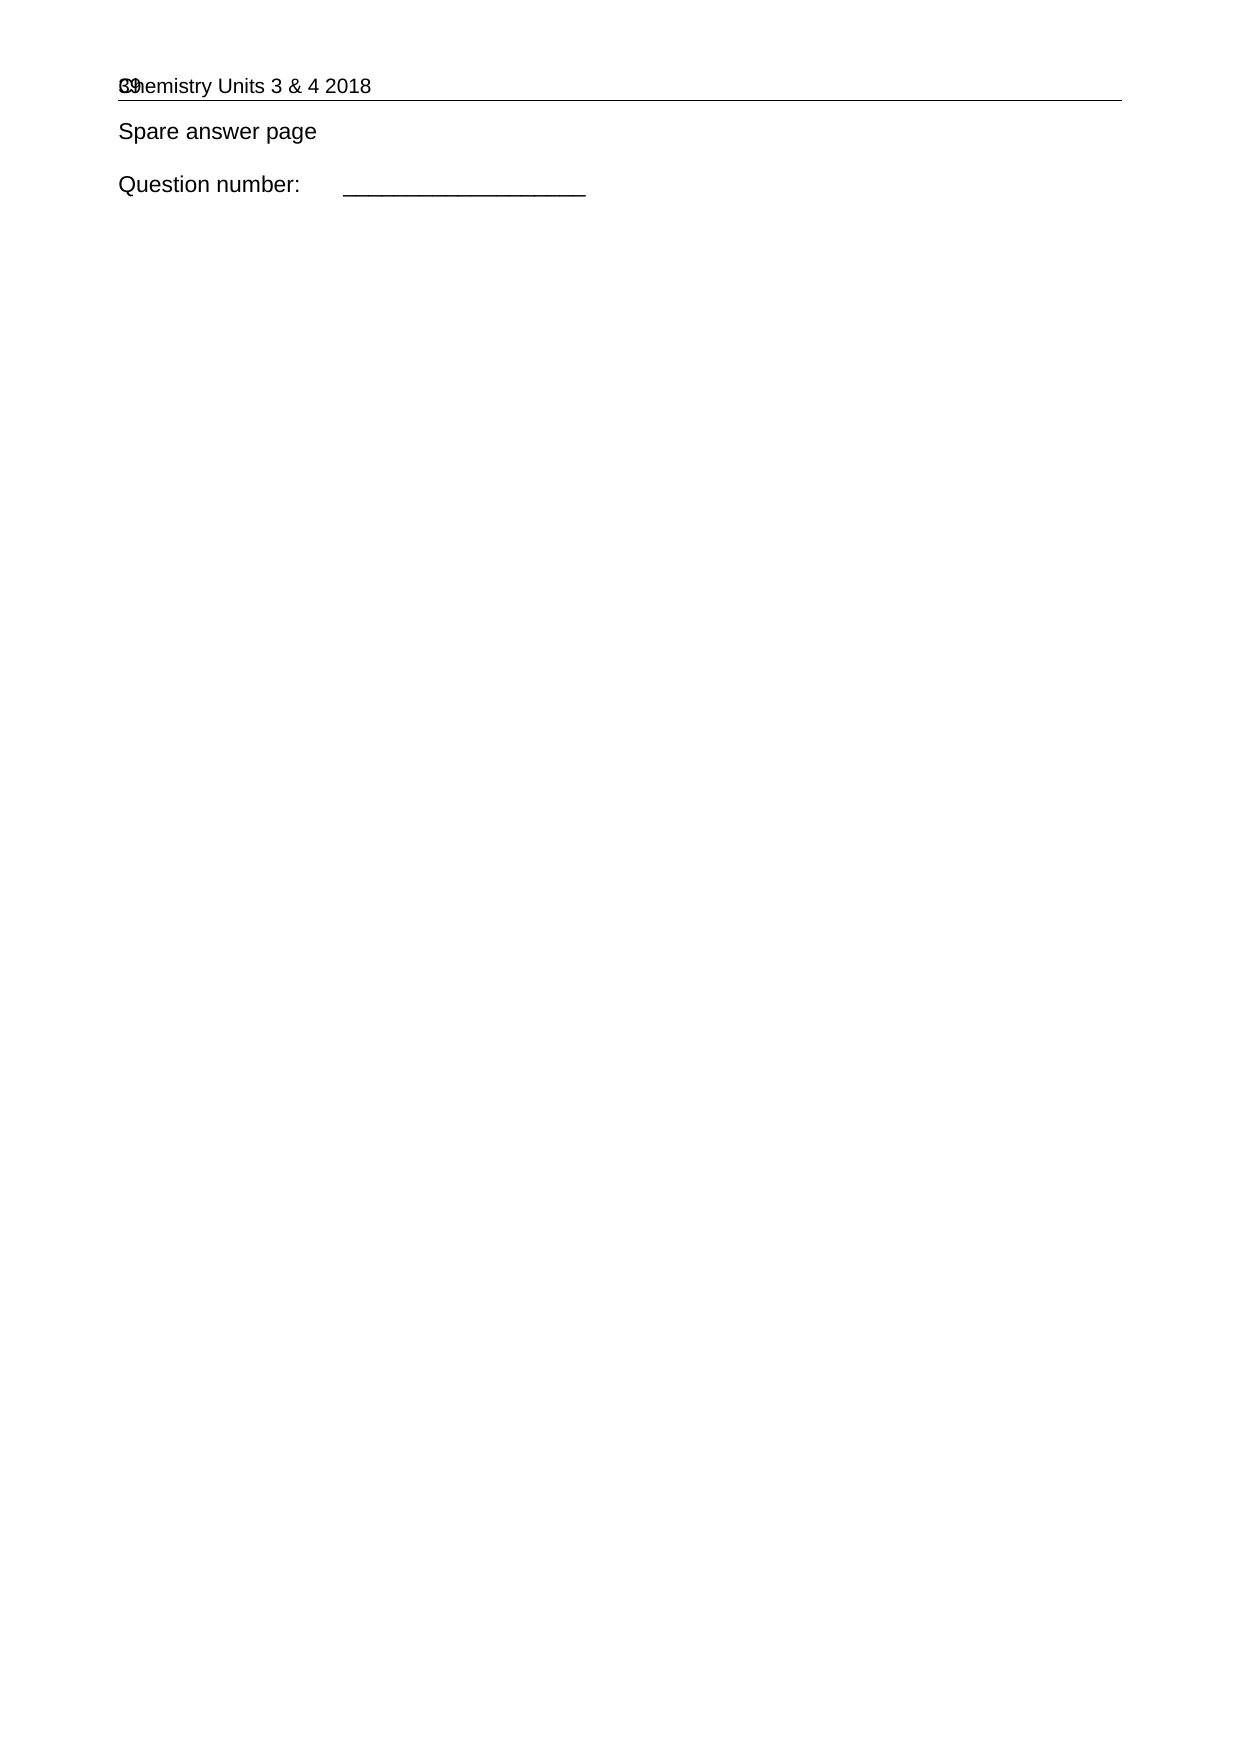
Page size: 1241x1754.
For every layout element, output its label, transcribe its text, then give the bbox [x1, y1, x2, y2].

text Spare answer page [118, 118, 1122, 144]
text Question number: ___________________ [118, 171, 1122, 197]
